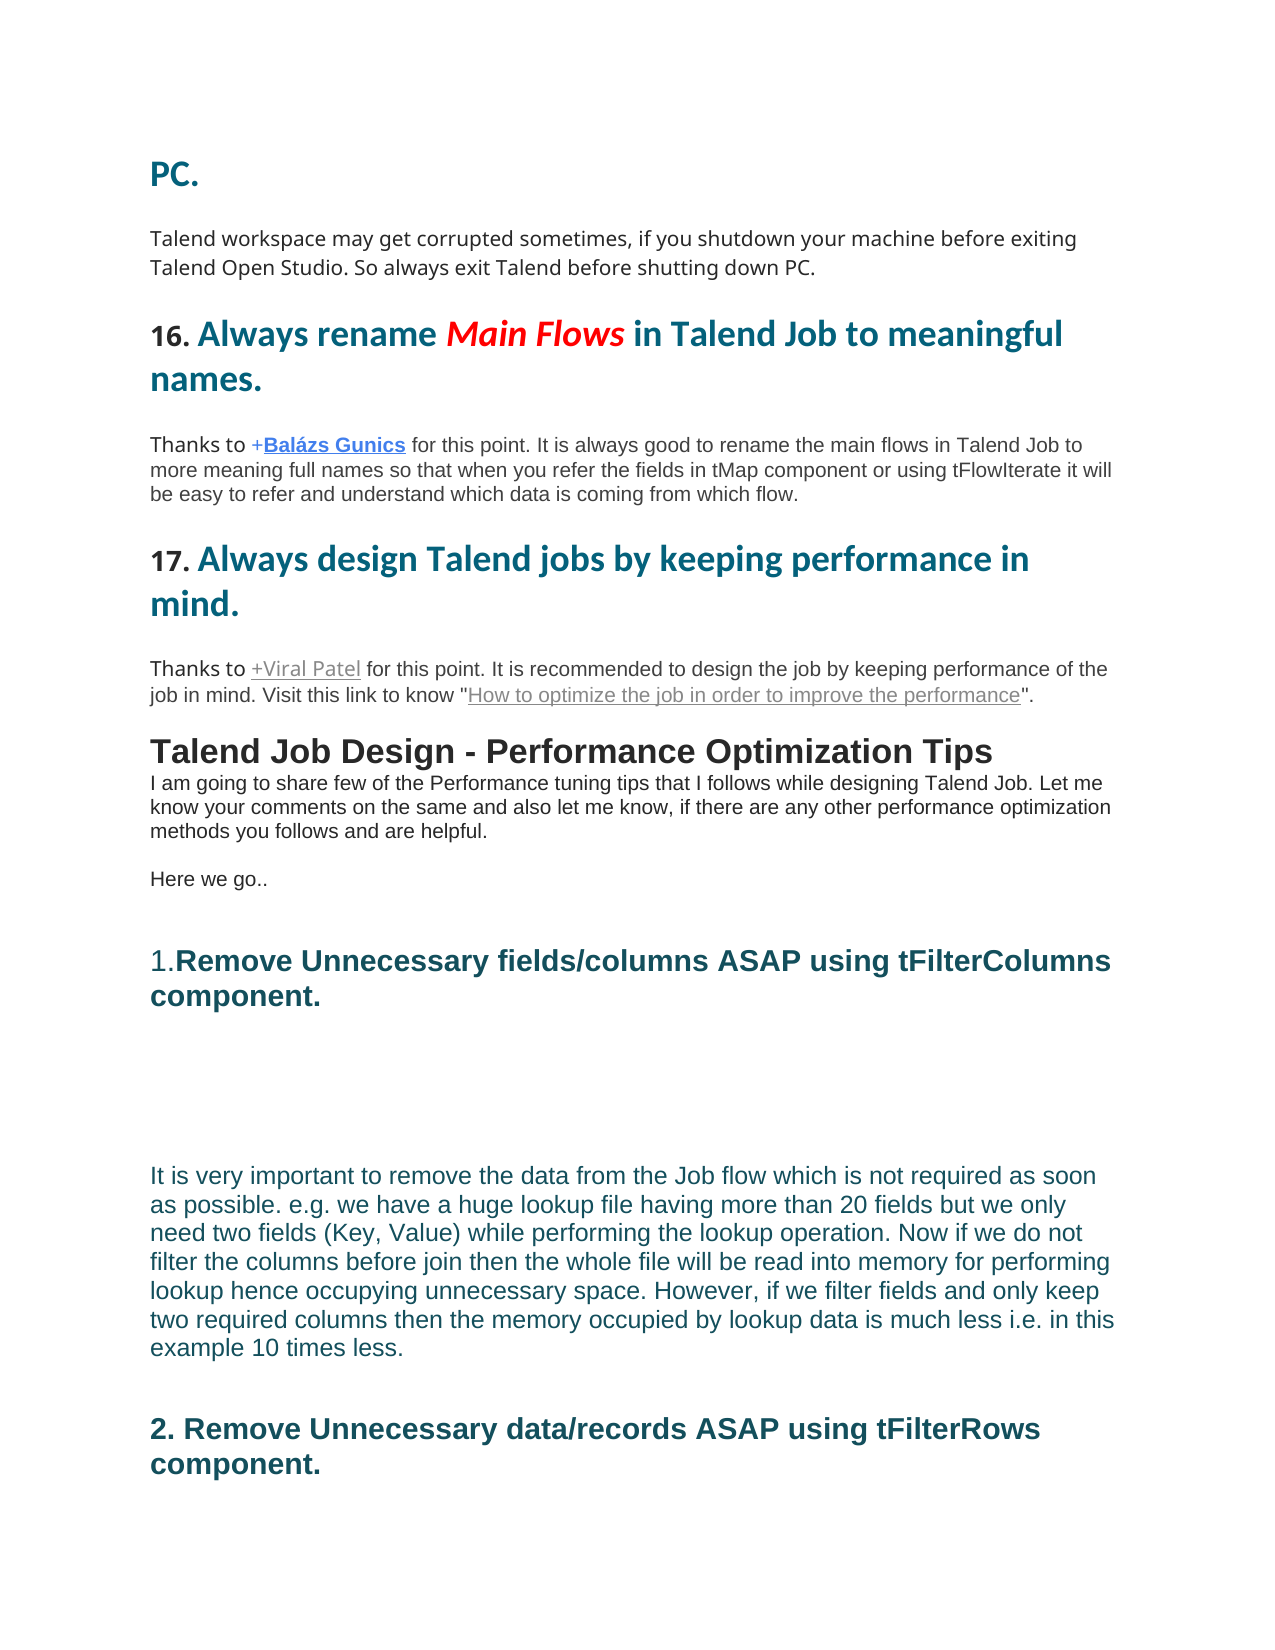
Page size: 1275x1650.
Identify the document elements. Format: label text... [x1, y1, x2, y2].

text 1.Remove Unnecessary fields/columns ASAP using tFilterColumns component. [150, 943, 1125, 1013]
text Talend Job Design - Performance Optimization Tips [150, 731, 1125, 771]
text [150, 150, 1125, 707]
text 2. Remove Unnecessary data/records ASAP using tFilterRows component. [150, 1411, 1125, 1481]
text It is very important to remove the data from the Job flow which is not required as soon as possible. e.g. we have a huge lookup file having more than 20 fields but we only need two fields (Key, Value) while performing the lookup operation. Now if we do not filter the columns before join then the whole file will be read into memory for performing lookup hence occupying unnecessary space. However, if we filter fields and only keep two required columns then the memory occupied by lookup data is much less i.e. in this example 10 times less. [150, 1161, 1125, 1362]
text I am going to share few of the Performance tuning tips that I follows while designing Talend Job. Let me know your comments on the same and also let me know, if there are any other performance optimization methods you follows and are helpful. Here we go.. [150, 771, 1125, 918]
